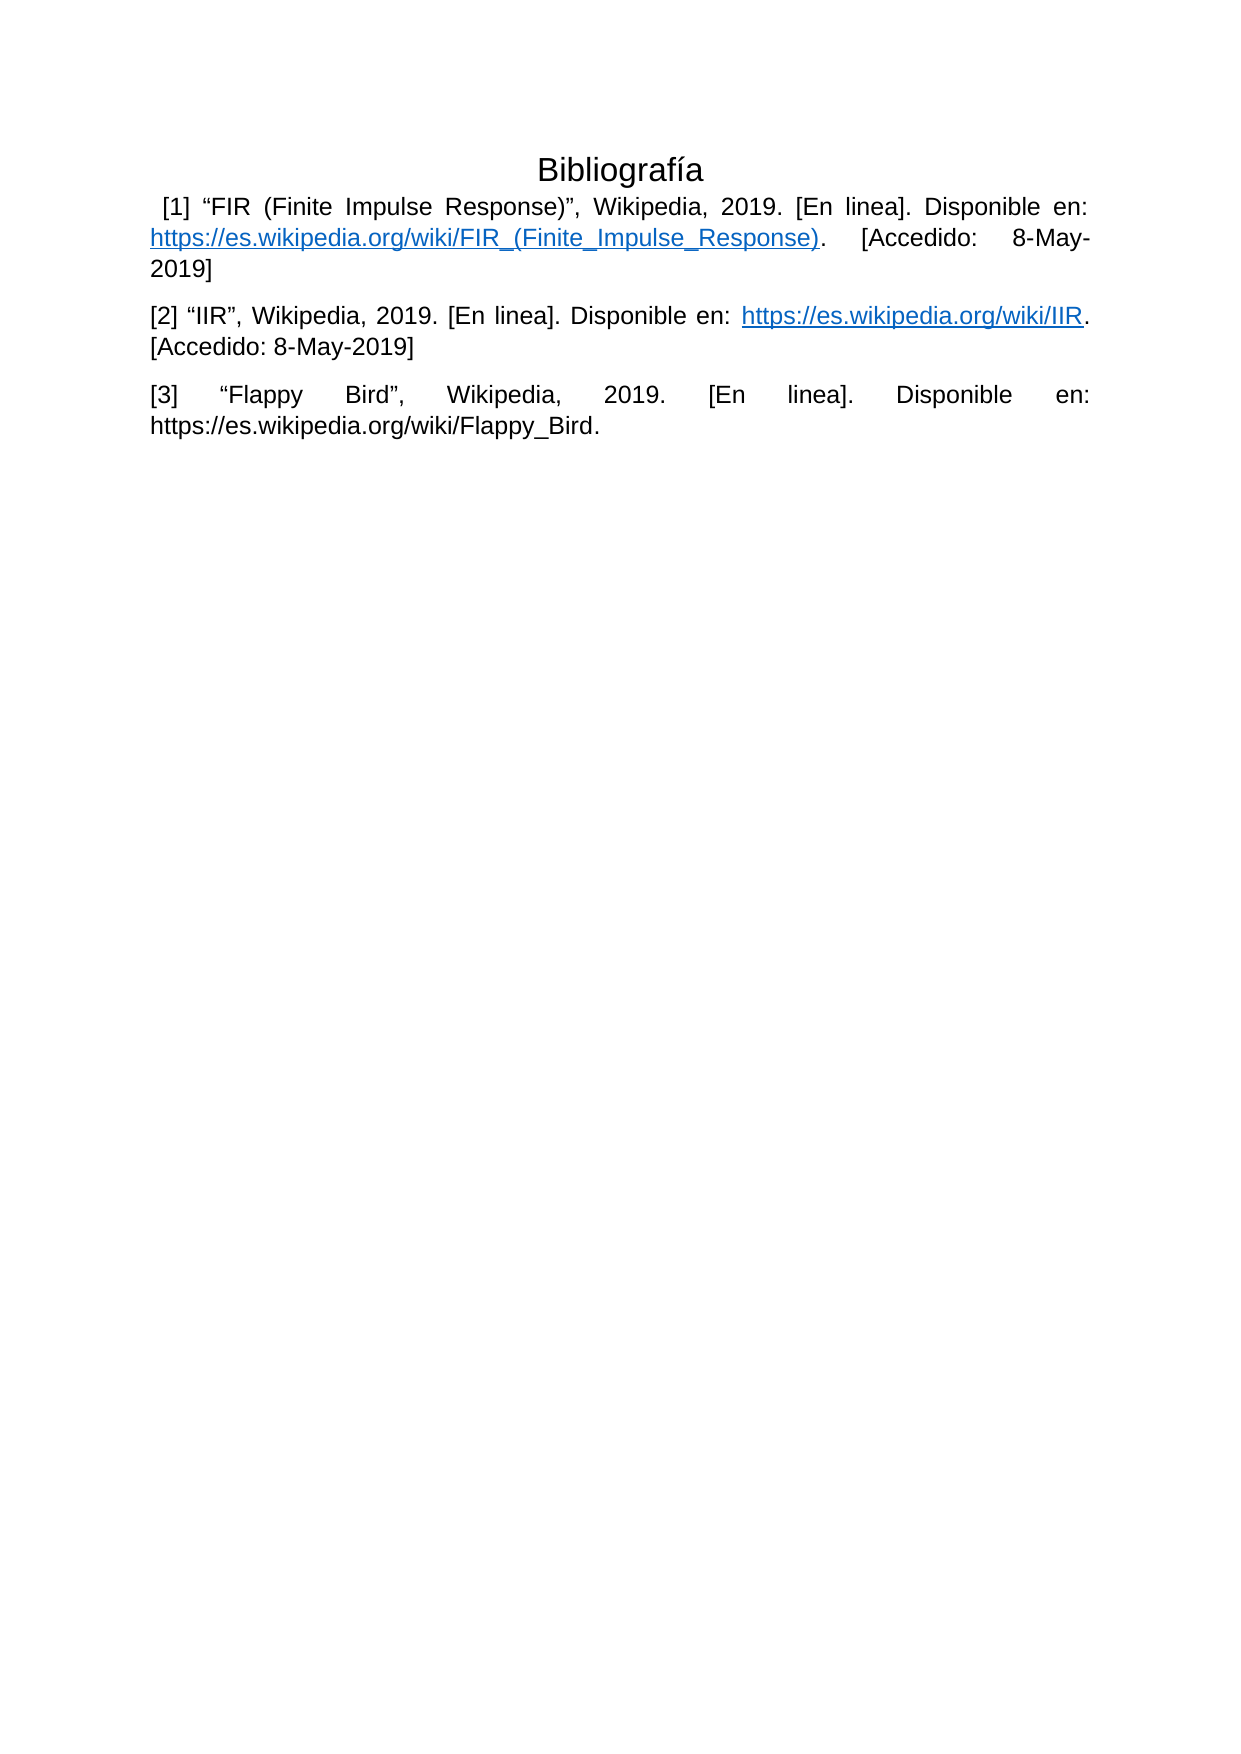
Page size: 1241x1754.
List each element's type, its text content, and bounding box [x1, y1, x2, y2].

text [3] “Flappy Bird”, Wikipedia, 2019. [En linea]. Disponible en: https://es.wikipedia.org/wiki/Flappy_Bird. [150, 380, 1090, 440]
text [2] “IIR”, Wikipedia, 2019. [En linea]. Disponible en: https://es.wikipedia.org/wiki/IIR. [Accedido: 8-May-2019] [150, 301, 1090, 361]
subtitle Bibliografía [150, 150, 1090, 188]
text [1] “FIR (Finite Impulse Response)”, Wikipedia, 2019. [En linea]. Disponible en: https://es.wikipedia.org/wiki/FIR_(Finite_Impulse_Response). [Accedido: 8-May-2019] [150, 191, 1090, 282]
